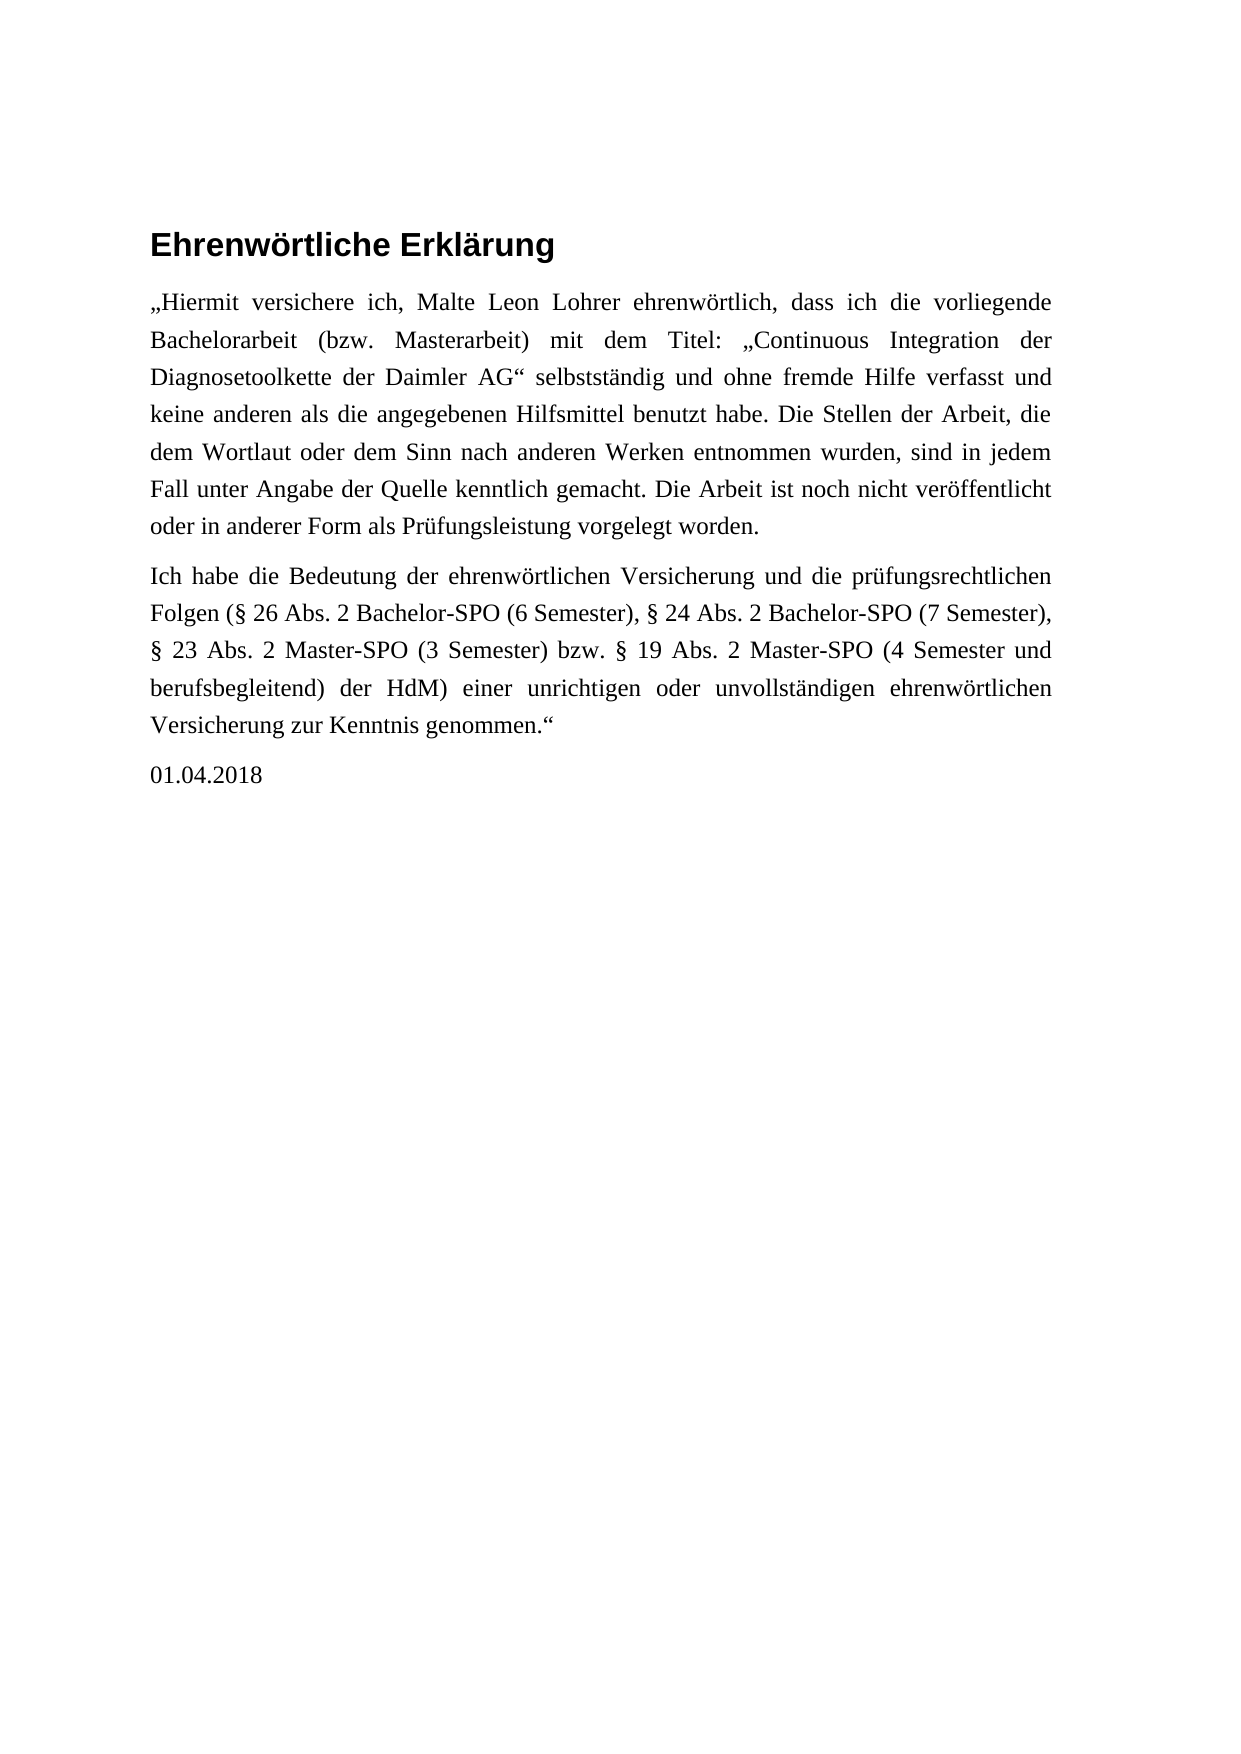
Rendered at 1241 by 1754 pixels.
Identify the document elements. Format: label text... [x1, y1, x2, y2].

text „Hiermit versichere ich, Malte Leon Lohrer ehrenwörtlich, dass ich die vorliegende Bachelorarbeit (bzw. Masterarbeit) mit dem Titel: „Continuous Integration der Diagnosetoolkette der Daimler AG“ selbstständig und ohne fremde Hilfe verfasst und keine anderen als die angegebenen Hilfsmittel benutzt habe. Die Stellen der Arbeit, die dem Wortlaut oder dem Sinn nach anderen Werken entnommen wurden, sind in jedem Fall unter Angabe der Quelle kenntlich gemacht. Die Arbeit ist noch nicht veröffentlicht oder in anderer Form als Prüfungsleistung vorgelegt worden. [150, 287, 1053, 540]
text 01.04.2018 [150, 760, 1053, 789]
text Ich habe die Bedeutung der ehrenwörtlichen Versicherung und die prüfungsrechtlichen Folgen (§ 26 Abs. 2 Bachelor-SPO (6 Semester), § 24 Abs. 2 Bachelor-SPO (7 Semester), § 23 Abs. 2 Master-SPO (3 Semester) bzw. § 19 Abs. 2 Master-SPO (4 Semester und berufsbegleitend) der HdM) einer unrichtigen oder unvollständigen ehrenwörtlichen Versicherung zur Kenntnis genommen.“ [150, 561, 1053, 739]
subtitle Ehrenwörtliche Erklärung [150, 225, 1053, 263]
